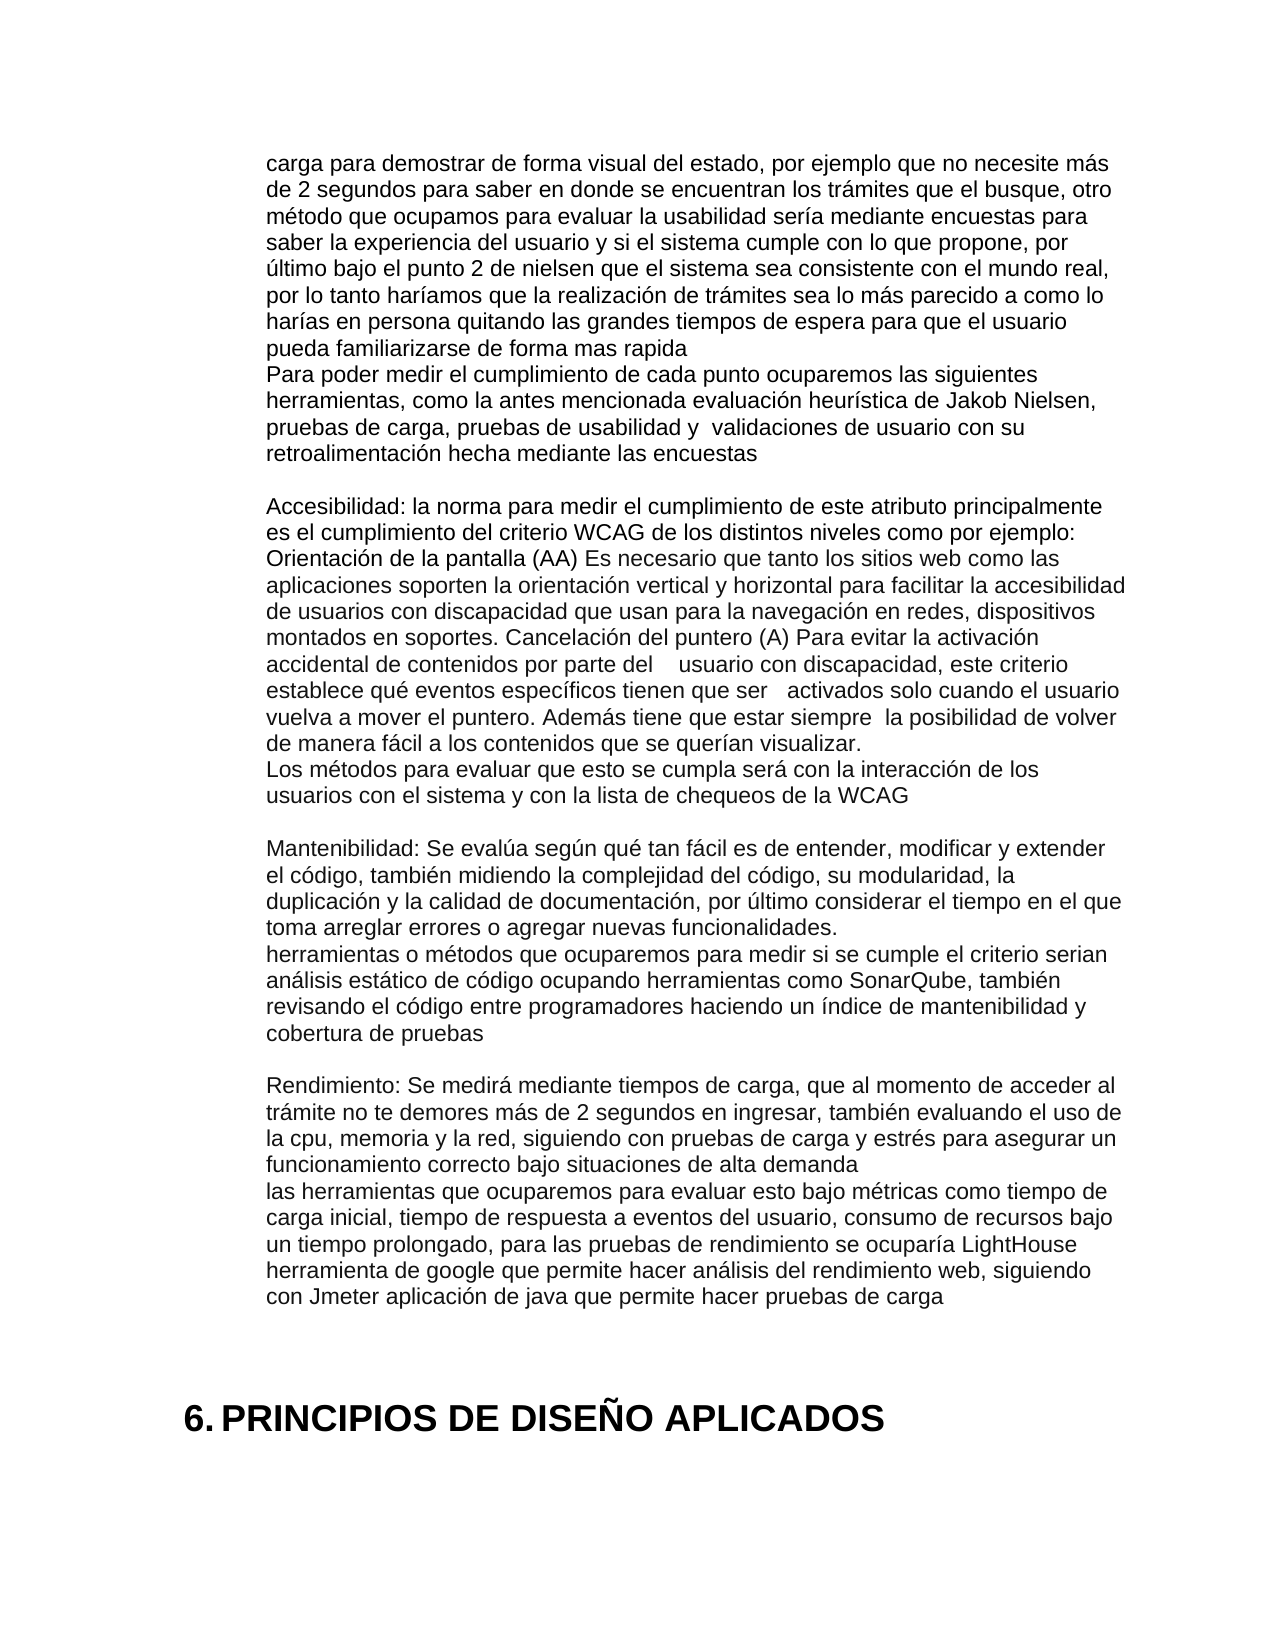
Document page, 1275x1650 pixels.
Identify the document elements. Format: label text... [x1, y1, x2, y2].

text Orientación de la pantalla (AA) Es necesario que tanto los sitios web como las aplicaciones soporten la orientación vertical y horizontal para facilitar la accesibilidad de usuarios con discapacidad que usan para la navegación en redes, dispositivos montados en soportes. Cancelación del puntero (A) Para evitar la activación accidental de contenidos por parte del usuario con discapacidad, este criterio establece qué eventos específicos tienen que ser activados solo cuando el usuario vuelva a mover el puntero. Además tiene que estar siempre la posibilidad de volver de manera fácil a los contenidos que se querían visualizar. [266, 545, 1128, 756]
text Los métodos para evaluar que esto se cumpla será con la interacción de los usuarios con el sistema y con la lista de chequeos de la WCAG [266, 756, 1128, 809]
text Mantenibilidad: Se evalúa según qué tan fácil es de entender, modificar y extender el código, también midiendo la complejidad del código, su modularidad, la duplicación y la calidad de documentación, por último considerar el tiempo en el que toma arreglar errores o agregar nuevas funcionalidades. [838, 835, 1128, 941]
title PRINCIPIOS DE DISEÑO APLICADOS [183, 1396, 1128, 1439]
text Para poder medir el cumplimiento de cada punto ocuparemos las siguientes herramientas, como la antes mencionada evaluación heurística de Jakob Nielsen, pruebas de carga, pruebas de usabilidad y validaciones de usuario con su retroalimentación hecha mediante las encuestas [266, 361, 1128, 466]
text herramientas o métodos que ocuparemos para medir si se cumple el criterio serian análisis estático de código ocupando herramientas como SonarQube, también revisando el código entre programadores haciendo un índice de mantenibilidad y cobertura de pruebas [484, 941, 1128, 1046]
text las herramientas que ocuparemos para evaluar esto bajo métricas como tiempo de carga inicial, tiempo de respuesta a eventos del usuario, consumo de recursos bajo un tiempo prolongado, para las pruebas de rendimiento se ocuparía LightHouse herramienta de google que permite hacer análisis del rendimiento web, siguiendo con Jmeter aplicación de java que permite hacer pruebas de carga [943, 1178, 1128, 1309]
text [266, 150, 1128, 361]
text Accesibilidad: la norma para medir el cumplimiento de este atributo principalmente es el cumplimiento del criterio WCAG de los distintos niveles como por ejemplo: [266, 493, 1128, 545]
text Rendimiento: Se medirá mediante tiempos de carga, que al momento de acceder al trámite no te demores más de 2 segundos en ingresar, también evaluando el uso de la cpu, memoria y la red, siguiendo con pruebas de carga y estrés para asegurar un funcionamiento correcto bajo situaciones de alta demanda [266, 1072, 1128, 1178]
